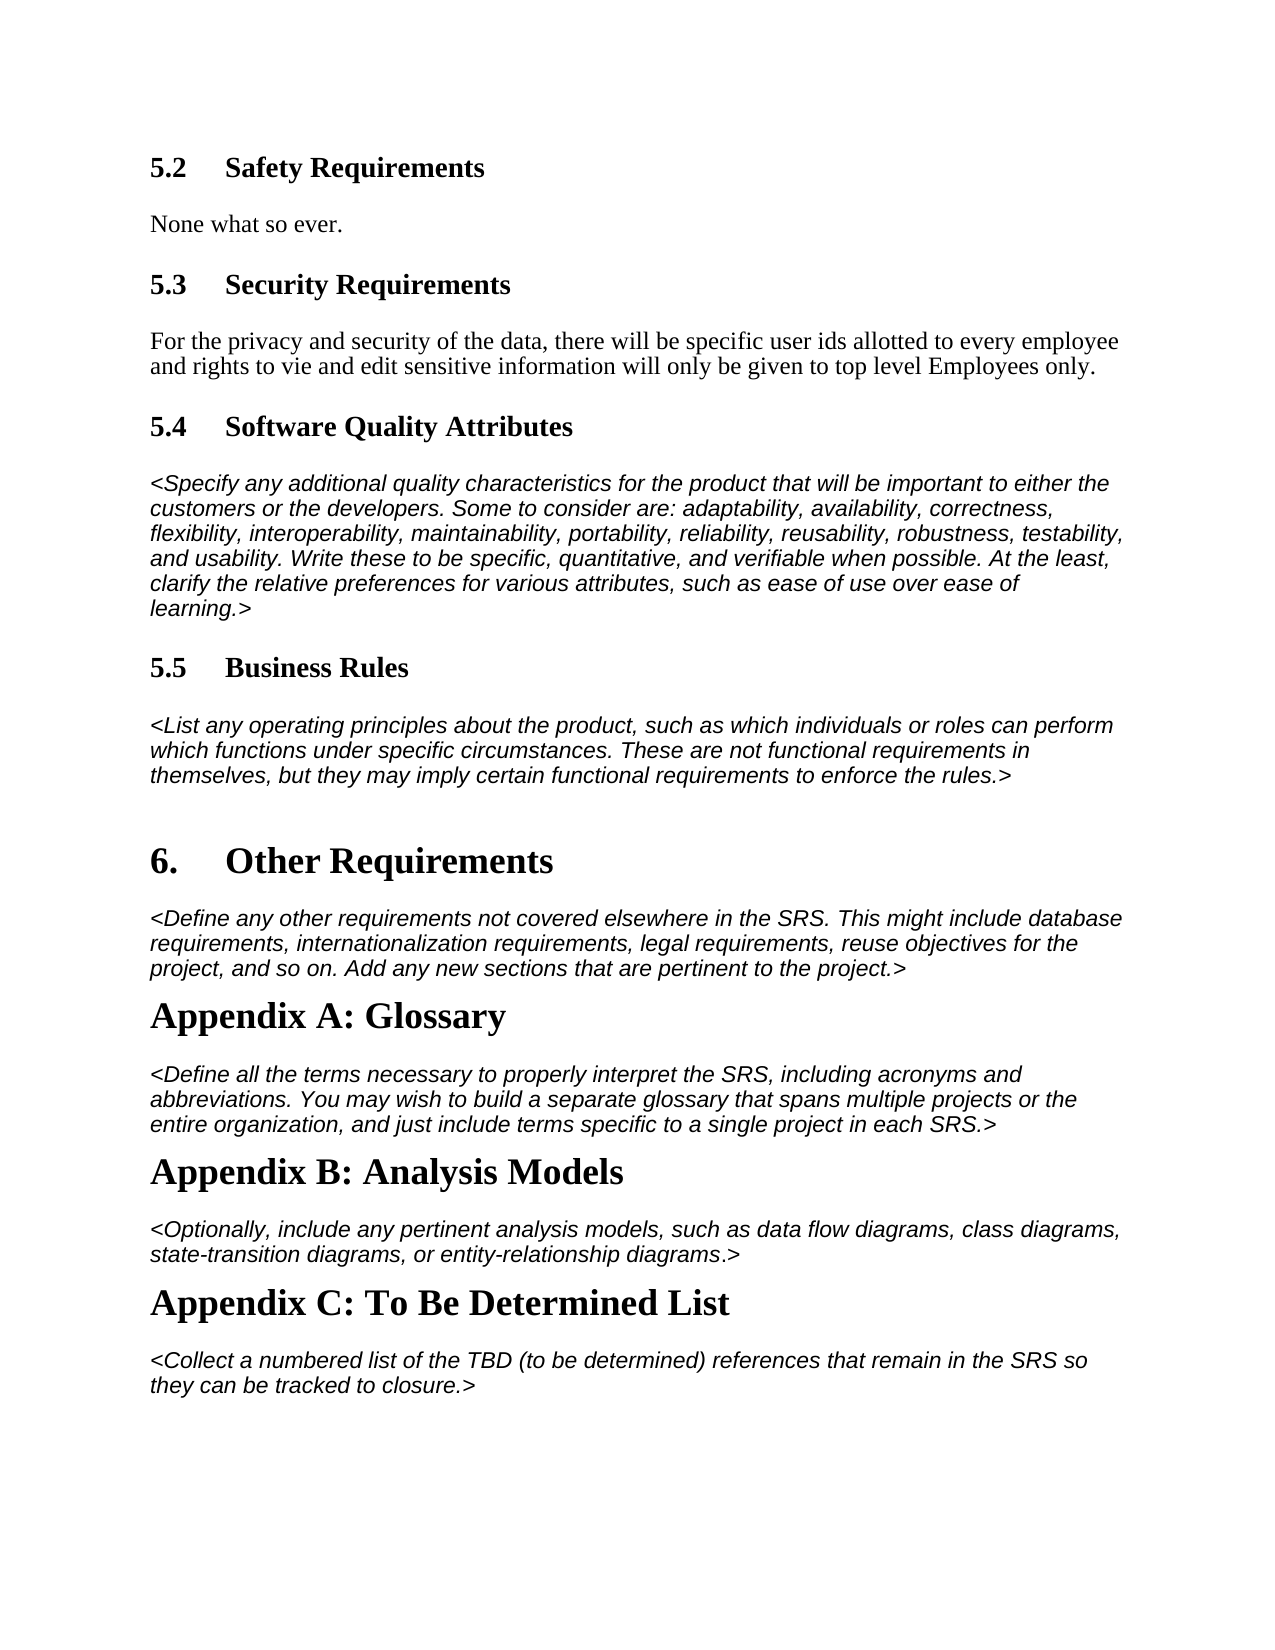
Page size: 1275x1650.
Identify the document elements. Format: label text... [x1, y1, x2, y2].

subtitle Safety Requirements [150, 150, 1125, 183]
text <Define any other requirements not covered elsewhere in the SRS. This might include database requirements, internationalization requirements, legal requirements, reuse objectives for the project, and so on. Add any new sections that are pertinent to the project.> [150, 906, 1125, 981]
subtitle Security Requirements [150, 267, 1125, 300]
text Appendix B: Analysis Models [150, 1149, 1125, 1193]
subtitle Business Rules [150, 651, 1125, 684]
text Appendix A: Glossary [150, 994, 1125, 1037]
subtitle Software Quality Attributes [150, 409, 1125, 442]
text For the privacy and security of the data, there will be specific user ids allotted to every employee and rights to vie and edit sensitive information will only be given to top level Employees only. [150, 329, 1125, 379]
text <Specify any additional quality characteristics for the product that will be important to either the customers or the developers. Some to consider are: adaptability, availability, correctness, flexibility, interoperability, maintainability, portability, reliability, reusability, robustness, testability, and usability. Write these to be specific, quantitative, and verifiable when possible. At the least, clarify the relative preferences for various attributes, such as ease of use over ease of learning.> [150, 471, 1125, 621]
subtitle Other Requirements [150, 838, 1125, 881]
text None what so ever. [150, 213, 1125, 238]
text <Define all the terms necessary to properly interpret the SRS, including acronyms and abbreviations. You may wish to build a separate glossary that spans multiple projects or the entire organization, and just include terms specific to a single project in each SRS.> [150, 1062, 1125, 1137]
text <Optionally, include any pertinent analysis models, such as data flow diagrams, class diagrams, state-transition diagrams, or entity-relationship diagrams.> [150, 1218, 1125, 1268]
text <List any operating principles about the product, such as which individuals or roles can perform which functions under specific circumstances. These are not functional requirements in themselves, but they may imply certain functional requirements to enforce the rules.> [150, 713, 1125, 788]
text Appendix C: To Be Determined List [150, 1280, 1125, 1323]
text <Collect a numbered list of the TBD (to be determined) references that remain in the SRS so they can be tracked to closure.> [150, 1348, 1125, 1398]
